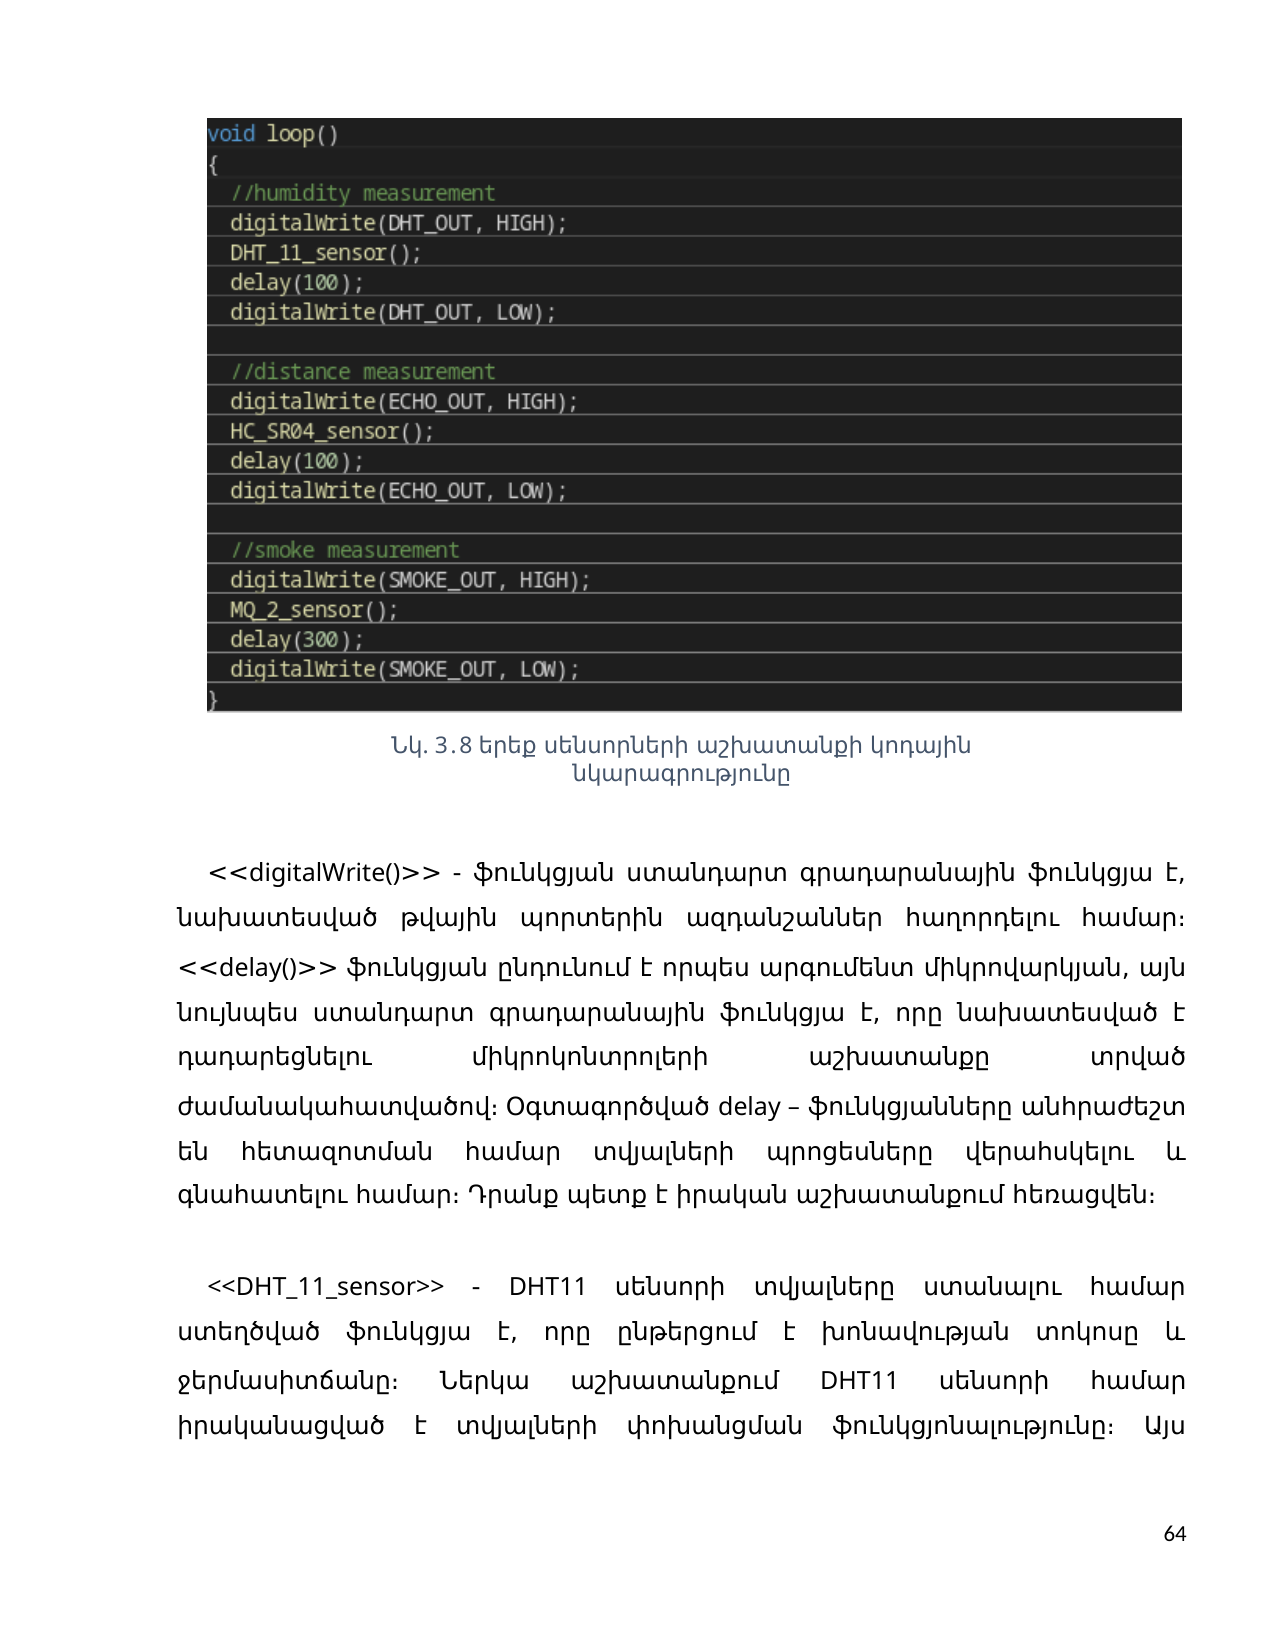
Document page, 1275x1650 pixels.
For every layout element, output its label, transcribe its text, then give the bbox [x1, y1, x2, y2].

text Նկ. 3․8 երեք սենսորների աշխատանքի կոդային նկարագրությունը [177, 729, 1186, 787]
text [177, 1268, 1186, 1441]
text <<digitalWrite()>> - ֆունկցյան ստանդարտ գրադարանային ֆունկցյա է, նախատեսված թվային պորտերին ազդանշաններ հաղորդելու համար։ <<delay()>> ֆունկցյան ընդունում է որպես արգումենտ միկրովարկյան, այն նույնպես ստանդարտ գրադարանային ֆունկցյա է, որը նախատեսված է դադարեցնելու միկրոկոնտրոլերի աշխատանքը տրված ժամանակահատվածով։ Օգտագործված delay – ֆունկցյանները անհրաժեշտ են հետազոտման համար տվյալների պրոցեսները վերահսկելու և գնահատելու համար։ Դրանք պետք է իրական աշխատանքում հեռացվեն։ [177, 855, 1186, 1210]
